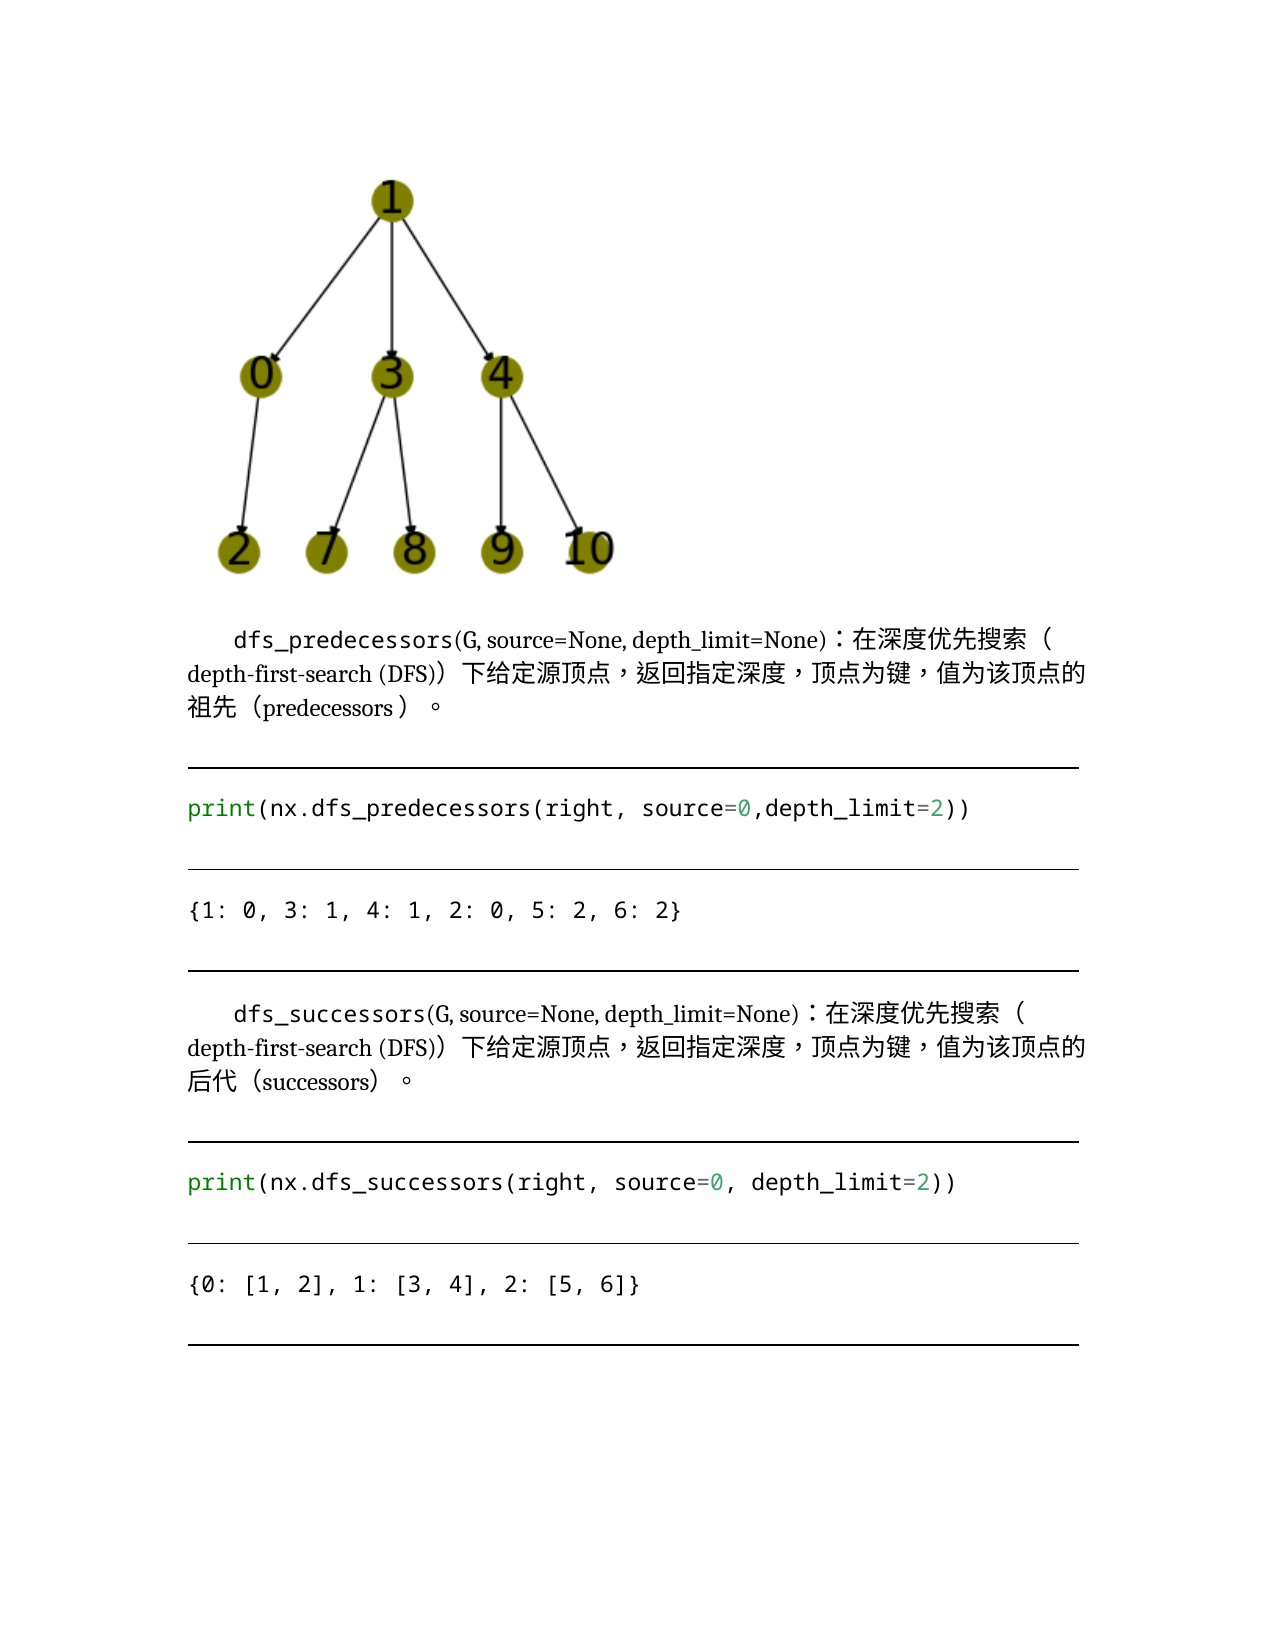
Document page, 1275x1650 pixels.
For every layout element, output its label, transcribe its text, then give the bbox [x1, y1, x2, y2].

text dfs_predecessors(G, source=None, depth_limit=None)：在深度优先搜索（ depth-first-search (DFS)）下给定源顶点，返回指定深度，顶点为键，值为该顶点的祖先（predecessors ）。 [187, 622, 1087, 724]
text {1: 0, 3: 1, 4: 1, 2: 0, 5: 2, 6: 2} [187, 894, 1087, 925]
text print(nx.dfs_successors(right, source=0, depth_limit=2)) [187, 1166, 1087, 1197]
text print(nx.dfs_predecessors(right, source=0,depth_limit=2)) [187, 792, 1087, 824]
text dfs_successors(G, source=None, depth_limit=None)：在深度优先搜索（ depth-first-search (DFS)）下给定源顶点，返回指定深度，顶点为键，值为该顶点的后代（successors）。 [187, 996, 1087, 1098]
text {0: [1, 2], 1: [3, 4], 2: [5, 6]} [187, 1268, 1087, 1299]
picture [187, 150, 641, 604]
